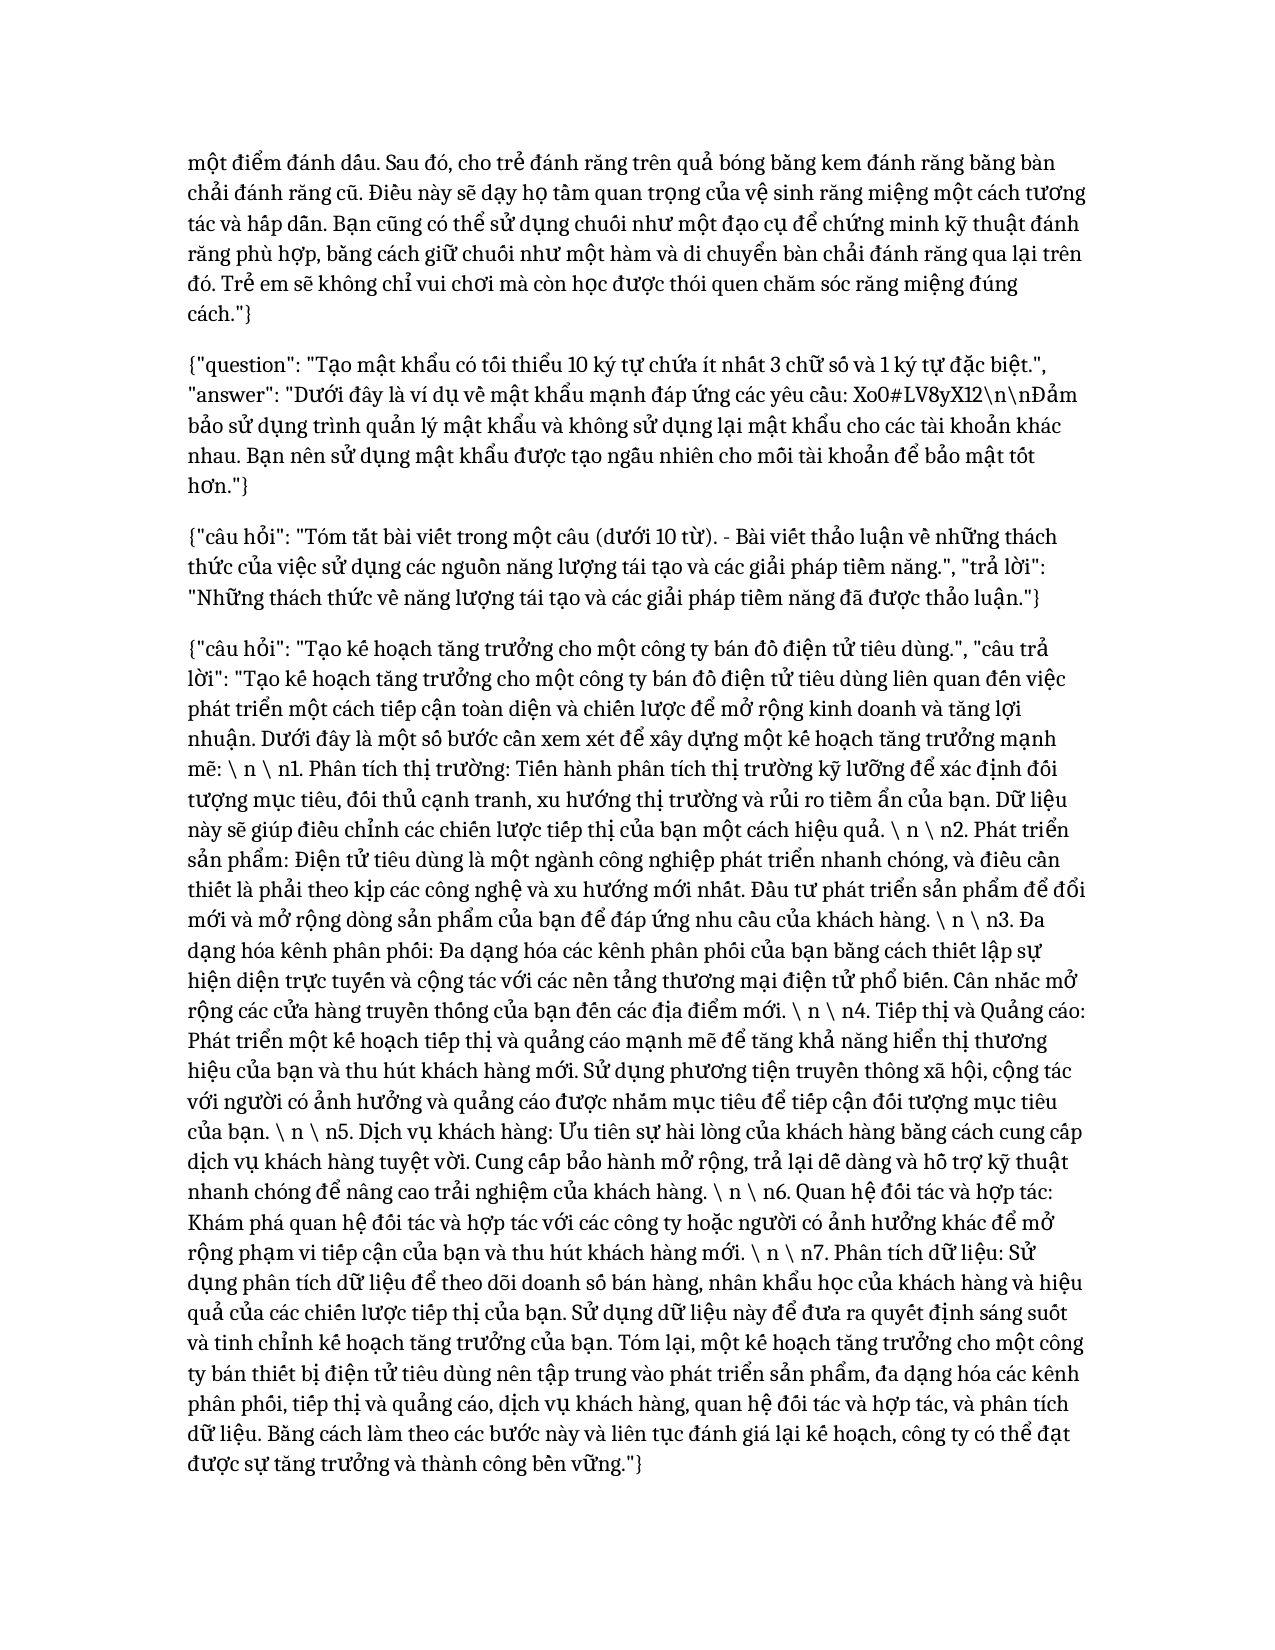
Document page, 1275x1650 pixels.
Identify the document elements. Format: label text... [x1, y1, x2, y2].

text {"question": "Tạo mật khẩu có tối thiểu 10 ký tự chứa ít nhất 3 chữ số và 1 ký tự đặc biệt.", "answer": "Dưới đây là ví dụ về mật khẩu mạnh đáp ứng các yêu cầu: Xo0#LV8yX12\n\nĐảm bảo sử dụng trình quản lý mật khẩu và không sử dụng lại mật khẩu cho các tài khoản khác nhau. Bạn nên sử dụng mật khẩu được tạo ngẫu nhiên cho mỗi tài khoản để bảo mật tốt hơn."} [187, 352, 1087, 499]
text {"câu hỏi": "Tạo kế hoạch tăng trưởng cho một công ty bán đồ điện tử tiêu dùng.", "câu trả lời": "Tạo kế hoạch tăng trưởng cho một công ty bán đồ điện tử tiêu dùng liên quan đến việc phát triển một cách tiếp cận toàn diện và chiến lược để mở rộng kinh doanh và tăng lợi nhuận. Dưới đây là một số bước cần xem xét để xây dựng một kế hoạch tăng trưởng mạnh mẽ: \ n \ n1. Phân tích thị trường: Tiến hành phân tích thị trường kỹ lưỡng để xác định đối tượng mục tiêu, đối thủ cạnh tranh, xu hướng thị trường và rủi ro tiềm ẩn của bạn. Dữ liệu này sẽ giúp điều chỉnh các chiến lược tiếp thị của bạn một cách hiệu quả. \ n \ n2. Phát triển sản phẩm: Điện tử tiêu dùng là một ngành công nghiệp phát triển nhanh chóng, và điều cần thiết là phải theo kịp các công nghệ và xu hướng mới nhất. Đầu tư phát triển sản phẩm để đổi mới và mở rộng dòng sản phẩm của bạn để đáp ứng nhu cầu của khách hàng. \ n \ n3. Đa dạng hóa kênh phân phối: Đa dạng hóa các kênh phân phối của bạn bằng cách thiết lập sự hiện diện trực tuyến và cộng tác với các nền tảng thương mại điện tử phổ biến. Cân nhắc mở rộng các cửa hàng truyền thống của bạn đến các địa điểm mới. \ n \ n4. Tiếp thị và Quảng cáo: Phát triển một kế hoạch tiếp thị và quảng cáo mạnh mẽ để tăng khả năng hiển thị thương hiệu của bạn và thu hút khách hàng mới. Sử dụng phương tiện truyền thông xã hội, cộng tác với người có ảnh hưởng và quảng cáo được nhắm mục tiêu để tiếp cận đối tượng mục tiêu của bạn. \ n \ n5. Dịch vụ khách hàng: Ưu tiên sự hài lòng của khách hàng bằng cách cung cấp dịch vụ khách hàng tuyệt vời. Cung cấp bảo hành mở rộng, trả lại dễ dàng và hỗ trợ kỹ thuật nhanh chóng để nâng cao trải nghiệm của khách hàng. \ n \ n6. Quan hệ đối tác và hợp tác: Khám phá quan hệ đối tác và hợp tác với các công ty hoặc người có ảnh hưởng khác để mở rộng phạm vi tiếp cận của bạn và thu hút khách hàng mới. \ n \ n7. Phân tích dữ liệu: Sử dụng phân tích dữ liệu để theo dõi doanh số bán hàng, nhân khẩu học của khách hàng và hiệu quả của các chiến lược tiếp thị của bạn. Sử dụng dữ liệu này để đưa ra quyết định sáng suốt và tinh chỉnh kế hoạch tăng trưởng của bạn. Tóm lại, một kế hoạch tăng trưởng cho một công ty bán thiết bị điện tử tiêu dùng nên tập trung vào phát triển sản phẩm, đa dạng hóa các kênh phân phối, tiếp thị và quảng cáo, dịch vụ khách hàng, quan hệ đối tác và hợp tác, và phân tích dữ liệu. Bằng cách làm theo các bước này và liên tục đánh giá lại kế hoạch, công ty có thể đạt được sự tăng trưởng và thành công bền vững."} [187, 635, 1087, 1477]
text {"câu hỏi": "Tóm tắt bài viết trong một câu (dưới 10 từ). - Bài viết thảo luận về những thách thức của việc sử dụng các nguồn năng lượng tái tạo và các giải pháp tiềm năng.", "trả lời": "Những thách thức về năng lượng tái tạo và các giải pháp tiềm năng đã được thảo luận."} [187, 524, 1087, 611]
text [187, 150, 1087, 327]
